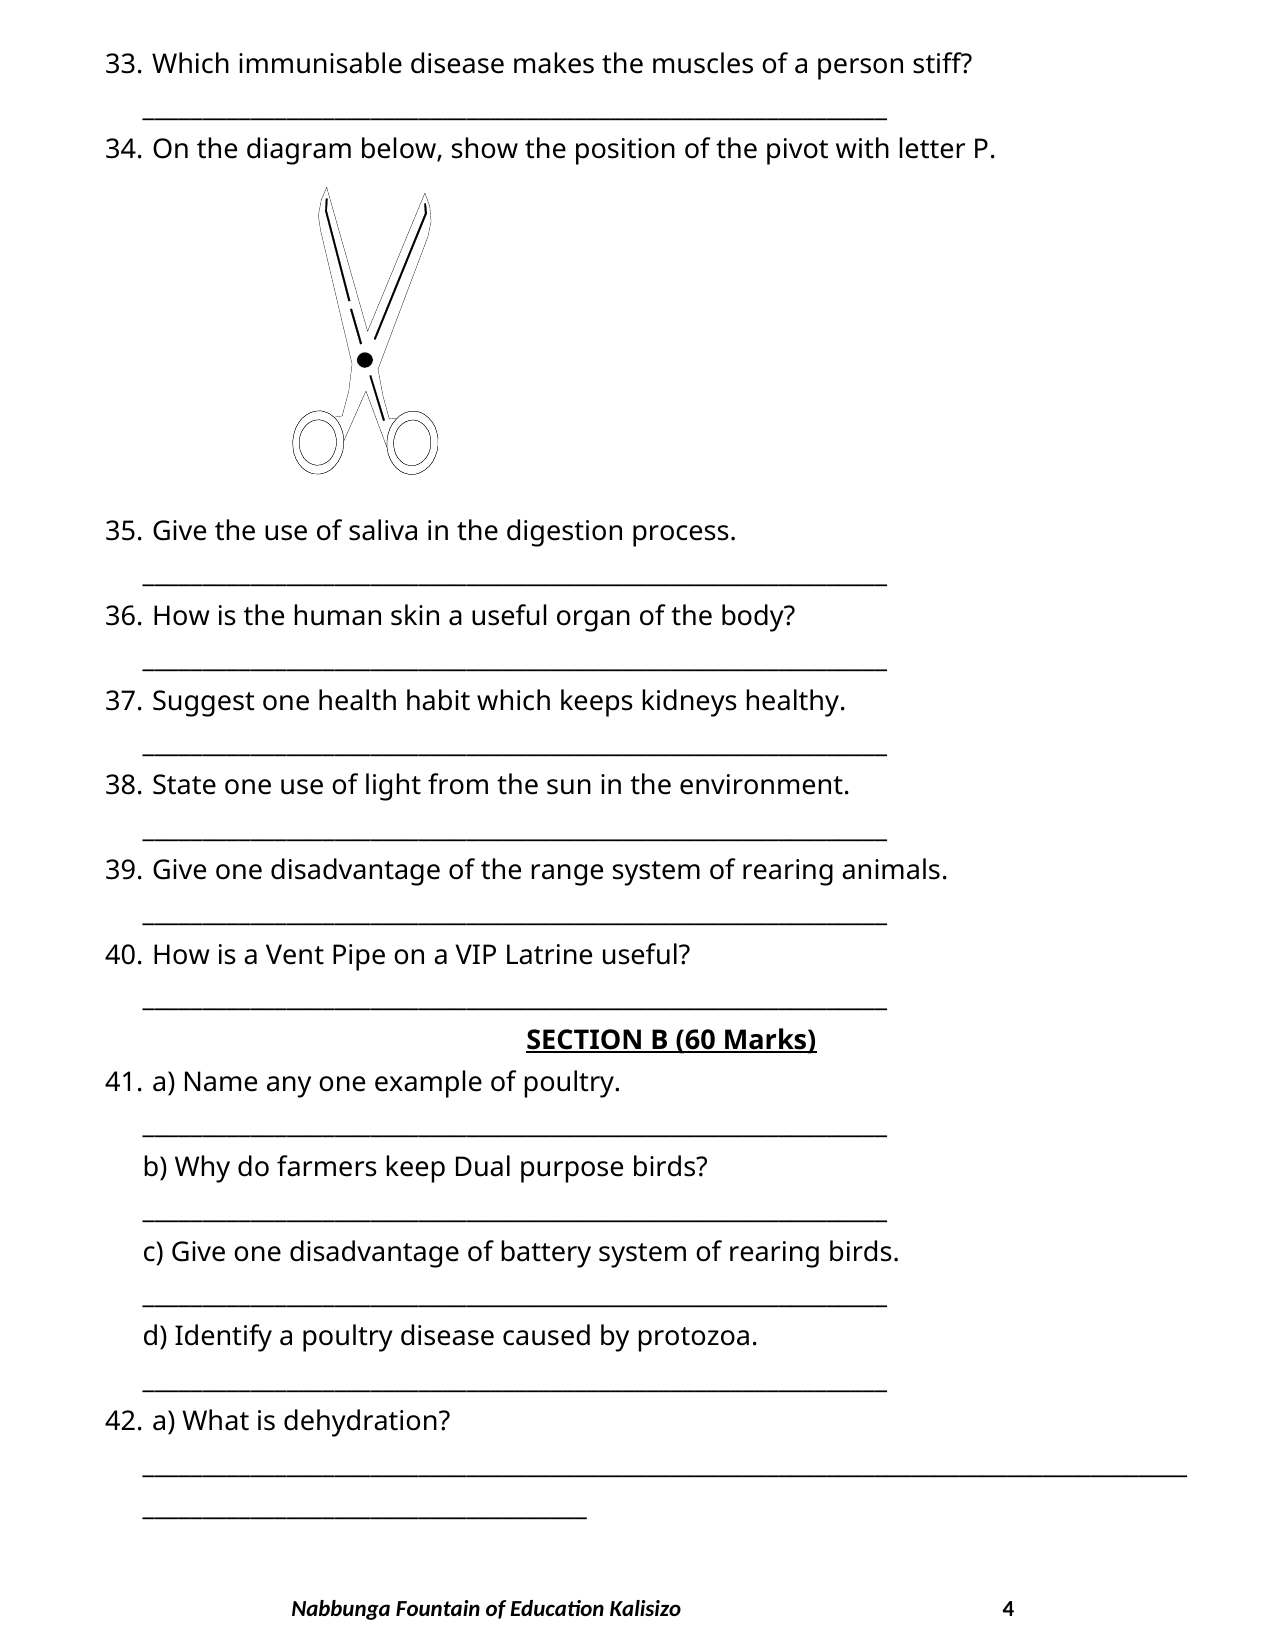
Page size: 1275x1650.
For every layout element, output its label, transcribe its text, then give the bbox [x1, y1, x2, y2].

list d) Identify a poultry disease caused by protozoa. ______________________________________________________________ [142, 1317, 1200, 1396]
list c) Give one disadvantage of battery system of rearing birds. ______________________________________________________________ [142, 1232, 1200, 1311]
list State one use of light from the sun in the environment. ______________________________________________________________ [105, 766, 1200, 845]
list a) What is dehydration? ____________________________________________________________________________________________________________________________ [105, 1402, 1200, 1523]
list Give one disadvantage of the range system of rearing animals. ______________________________________________________________ [105, 851, 1200, 930]
list Which immunisable disease makes the muscles of a person stiff? ______________________________________________________________ [105, 45, 1200, 124]
list How is the human skin a useful organ of the body? ______________________________________________________________ [105, 596, 1200, 675]
list a) Name any one example of poultry. ______________________________________________________________ [105, 1062, 1200, 1142]
list How is a Vent Pipe on a VIP Latrine useful? ______________________________________________________________ [105, 935, 1200, 1014]
list Suggest one health habit which keeps kidneys healthy. ______________________________________________________________ [105, 681, 1200, 760]
list Give the use of saliva in the digestion process. ______________________________________________________________ [105, 511, 1200, 591]
list SECTION B (60 Marks) [142, 1020, 1200, 1057]
list b) Why do farmers keep Dual purpose birds? ______________________________________________________________ [142, 1147, 1200, 1227]
list On the diagram below, show the position of the pivot with letter P. [105, 130, 1200, 167]
